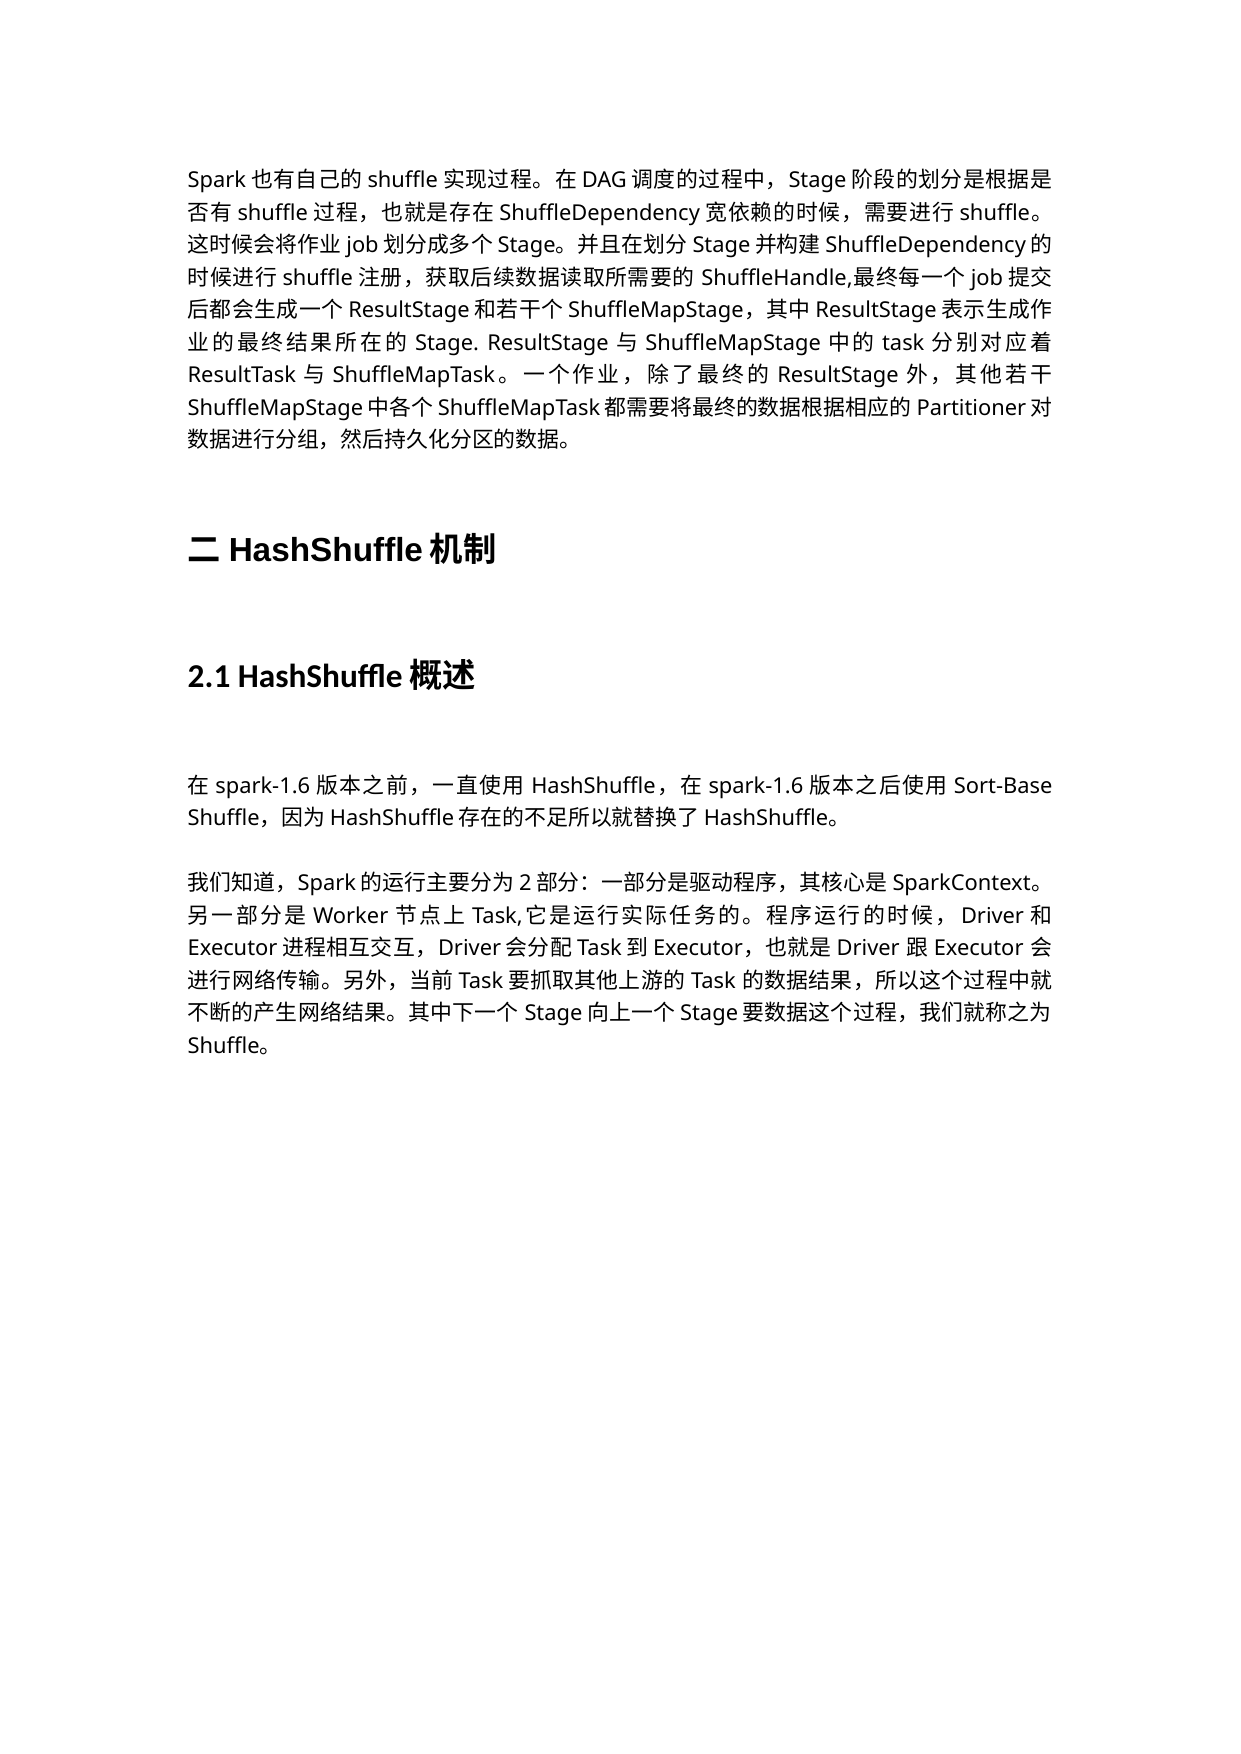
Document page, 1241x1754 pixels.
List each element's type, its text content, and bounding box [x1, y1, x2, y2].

text 在spark-1.6版本之前，一直使用HashShuffle，在spark-1.6版本之后使用Sort-Base Shuffle，因为HashShuffle存在的不足所以就替换了HashShuffle。 [187, 768, 1053, 833]
text 我们知道，Spark的运行主要分为2部分：一部分是驱动程序，其核心是SparkContext。另一部分是Worker节点上Task,它是运行实际任务的。程序运行的时候，Driver和Executor进程相互交互，Driver会分配Task到Executor，也就是Driver 跟 Executor 会进行网络传输。另外，当前Task要抓取其他上游的 Task 的数据结果，所以这个过程中就不断的产生网络结果。其中下一个Stage向上一个Stage要数据这个过程，我们就称之为 Shuffle。 [187, 865, 1053, 1060]
subtitle 2.1 HashShuffle概述 [187, 641, 1053, 706]
subtitle 二 HashShuffle机制 [187, 514, 1053, 579]
text Spark也有自己的shuffle实现过程。在DAG调度的过程中，Stage阶段的划分是根据是否有shuffle过程，也就是存在ShuffleDependency宽依赖的时候，需要进行shuffle。这时候会将作业job划分成多个Stage。并且在划分Stage并构建ShuffleDependency的时候进行shuffle注册，获取后续数据读取所需要的ShuffleHandle,最终每一个job提交后都会生成一个ResultStage和若干个ShuffleMapStage，其中ResultStage表示生成作业的最终结果所在的Stage. ResultStage与ShuffleMapStage中的task分别对应着ResultTask与ShuffleMapTask。一个作业，除了最终的ResultStage外，其他若干ShuffleMapStage中各个ShuffleMapTask都需要将最终的数据根据相应的Partitioner对数据进行分组，然后持久化分区的数据。 [187, 162, 1053, 454]
